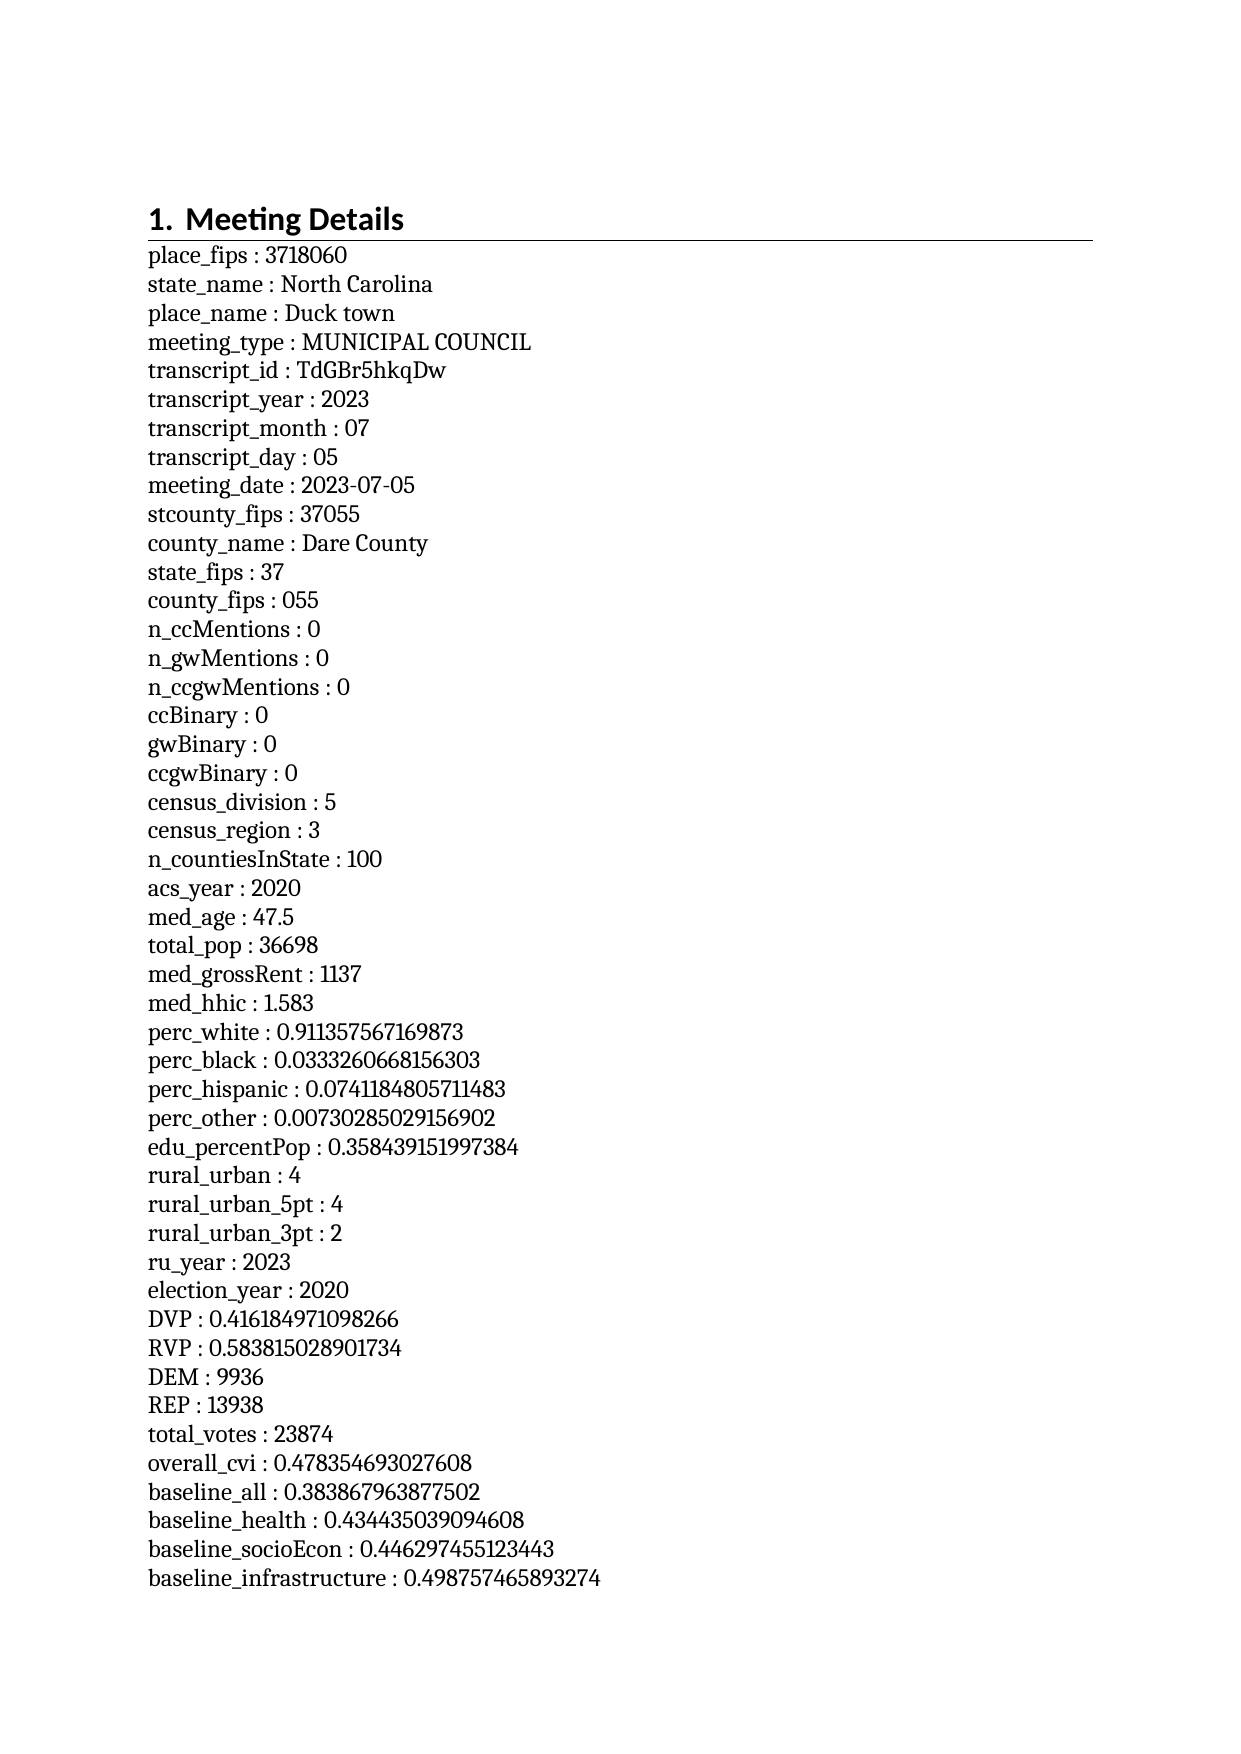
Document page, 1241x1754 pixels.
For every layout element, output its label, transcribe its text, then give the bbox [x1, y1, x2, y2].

text DEM : 9936 [148, 1363, 1093, 1391]
text med_hhic : 1.583 [148, 989, 1093, 1018]
text overall_cvi : 0.478354693027608 [148, 1449, 1093, 1478]
text acs_year : 2020 [148, 874, 1093, 903]
text rural_urban_5pt : 4 [148, 1190, 1093, 1219]
text REP : 13938 [148, 1391, 1093, 1420]
text perc_other : 0.00730285029156902 [148, 1104, 1093, 1133]
text n_ccMentions : 0 [148, 615, 1093, 644]
text perc_black : 0.0333260668156303 [148, 1046, 1093, 1075]
text med_grossRent : 1137 [148, 960, 1093, 989]
text rural_urban_3pt : 2 [148, 1219, 1093, 1248]
text transcript_day : 05 [148, 443, 1093, 471]
text total_pop : 36698 [148, 931, 1093, 960]
text DVP : 0.416184971098266 [148, 1305, 1093, 1334]
text baseline_all : 0.383867963877502 [148, 1478, 1093, 1506]
text perc_white : 0.911357567169873 [148, 1018, 1093, 1046]
text census_region : 3 [148, 816, 1093, 845]
text total_votes : 23874 [148, 1420, 1093, 1449]
text meeting_date : 2023-07-05 [148, 471, 1093, 500]
text baseline_socioEcon : 0.446297455123443 [148, 1535, 1093, 1564]
subtitle Meeting Details [148, 198, 1093, 240]
text ccgwBinary : 0 [148, 759, 1093, 788]
text RVP : 0.583815028901734 [148, 1334, 1093, 1363]
text election_year : 2020 [148, 1276, 1093, 1305]
text census_division : 5 [148, 788, 1093, 816]
text n_gwMentions : 0 [148, 644, 1093, 673]
text transcript_year : 2023 [148, 385, 1093, 414]
text gwBinary : 0 [148, 730, 1093, 759]
text meeting_type : MUNICIPAL COUNCIL [148, 328, 1093, 356]
text transcript_month : 07 [148, 414, 1093, 443]
text ccBinary : 0 [148, 701, 1093, 730]
text n_countiesInState : 100 [148, 845, 1093, 874]
text state_fips : 37 [148, 558, 1093, 586]
text state_name : North Carolina [148, 270, 1093, 299]
text place_fips : 3718060 [148, 241, 1093, 270]
text ru_year : 2023 [148, 1248, 1093, 1276]
text rural_urban : 4 [148, 1161, 1093, 1190]
text baseline_health : 0.434435039094608 [148, 1506, 1093, 1535]
text perc_hispanic : 0.0741184805711483 [148, 1075, 1093, 1104]
text baseline_infrastructure : 0.498757465893274 [148, 1564, 1093, 1593]
text stcounty_fips : 37055 [148, 500, 1093, 529]
text n_ccgwMentions : 0 [148, 673, 1093, 701]
text county_name : Dare County [148, 529, 1093, 558]
text county_fips : 055 [148, 586, 1093, 615]
text med_age : 47.5 [148, 903, 1093, 931]
text transcript_id : TdGBr5hkqDw [148, 356, 1093, 385]
text place_name : Duck town [148, 299, 1093, 328]
text edu_percentPop : 0.358439151997384 [148, 1133, 1093, 1161]
